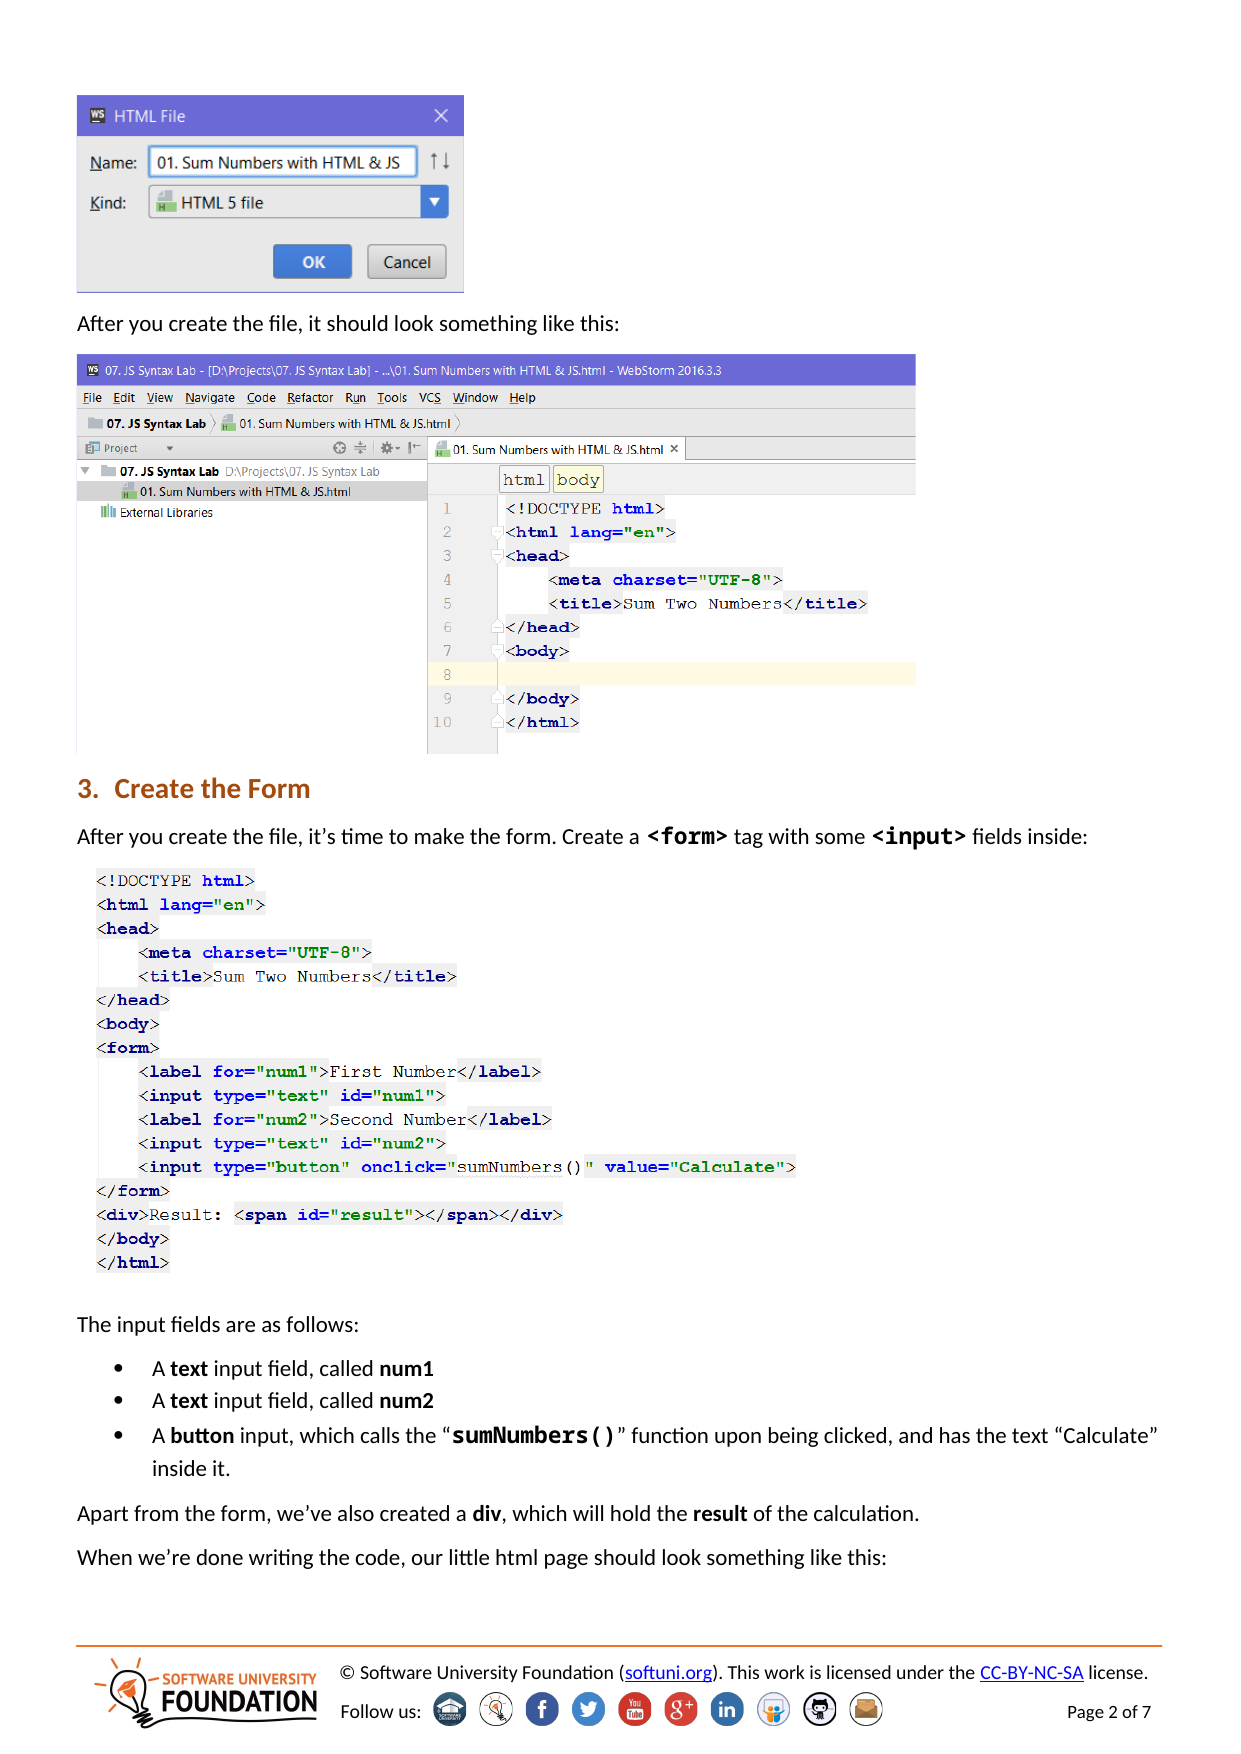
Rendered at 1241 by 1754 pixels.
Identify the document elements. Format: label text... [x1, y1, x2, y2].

picture [849, 1692, 883, 1726]
picture [572, 1692, 605, 1726]
list A text input field, called num2 [114, 1387, 1163, 1414]
list A button input, which calls the “sumNumbers()” function upon being clicked, and has the text “Calculate” inside it. [114, 1419, 1163, 1482]
picture [76, 868, 816, 1293]
list A text input field, called num1 [114, 1354, 1163, 1382]
picture [710, 1692, 744, 1726]
picture [76, 95, 464, 293]
picture [93, 1656, 317, 1729]
picture [664, 1692, 698, 1726]
text After you create the file, it’s time to make the form. Create a <form> tag with some <input> fields inside: [77, 820, 1163, 851]
picture [525, 1692, 559, 1726]
picture [803, 1692, 837, 1726]
picture [618, 1692, 652, 1726]
picture [433, 1692, 467, 1726]
text After you create the file, it should look something like this: [77, 309, 1163, 337]
picture [757, 1692, 790, 1726]
picture [479, 1692, 513, 1726]
text Apart from the form, we’ve also created a div, which will hold the result of the calculation. [77, 1499, 1163, 1527]
text The input fields are as follows: [77, 1310, 1163, 1338]
subtitle Create the Form [77, 771, 1163, 806]
picture [76, 354, 916, 754]
text When we’re done writing the code, our little html page should look something like this: [77, 1543, 1163, 1572]
